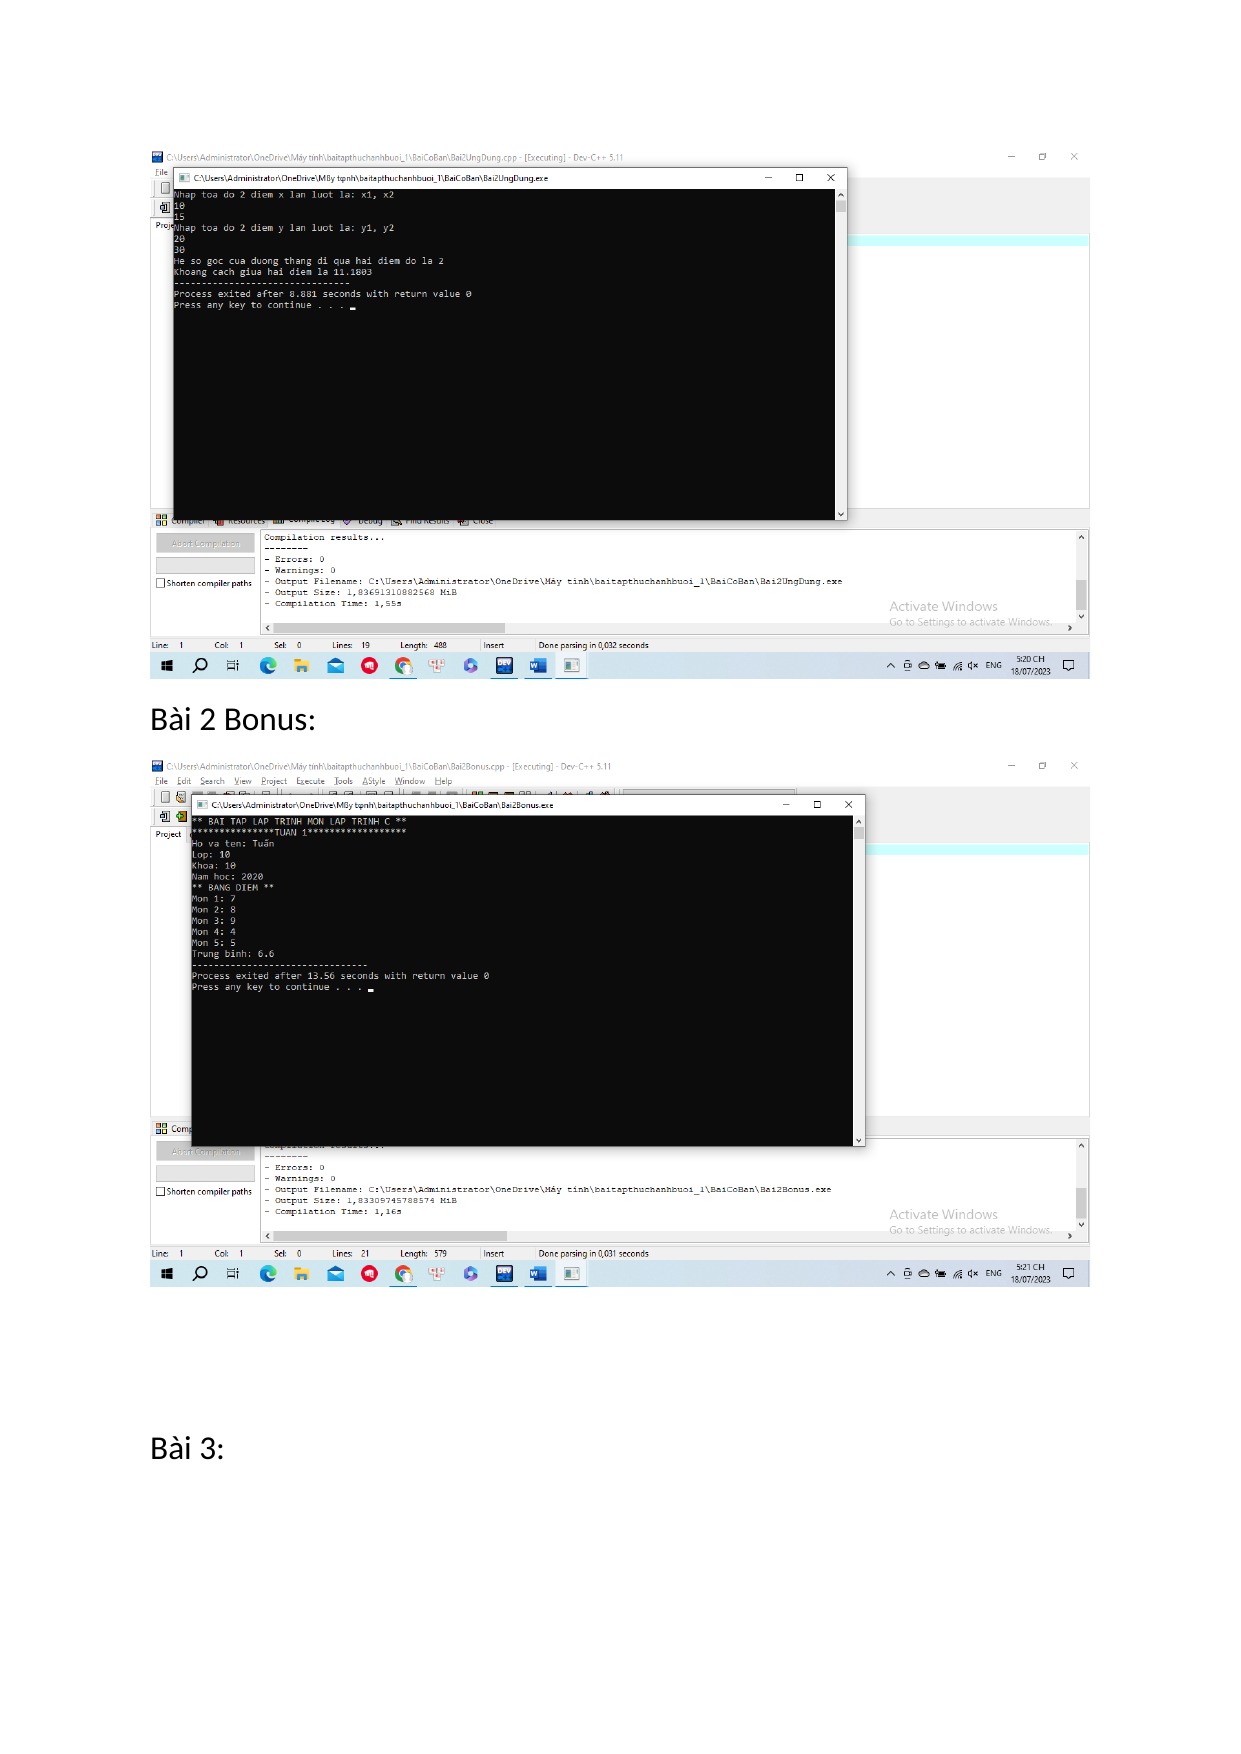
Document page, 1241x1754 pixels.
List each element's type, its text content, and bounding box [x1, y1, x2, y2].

text Bài 3: [150, 1427, 1090, 1468]
picture [150, 758, 1091, 1287]
picture [150, 150, 1091, 679]
text Bài 2 Bonus: [150, 697, 1090, 738]
